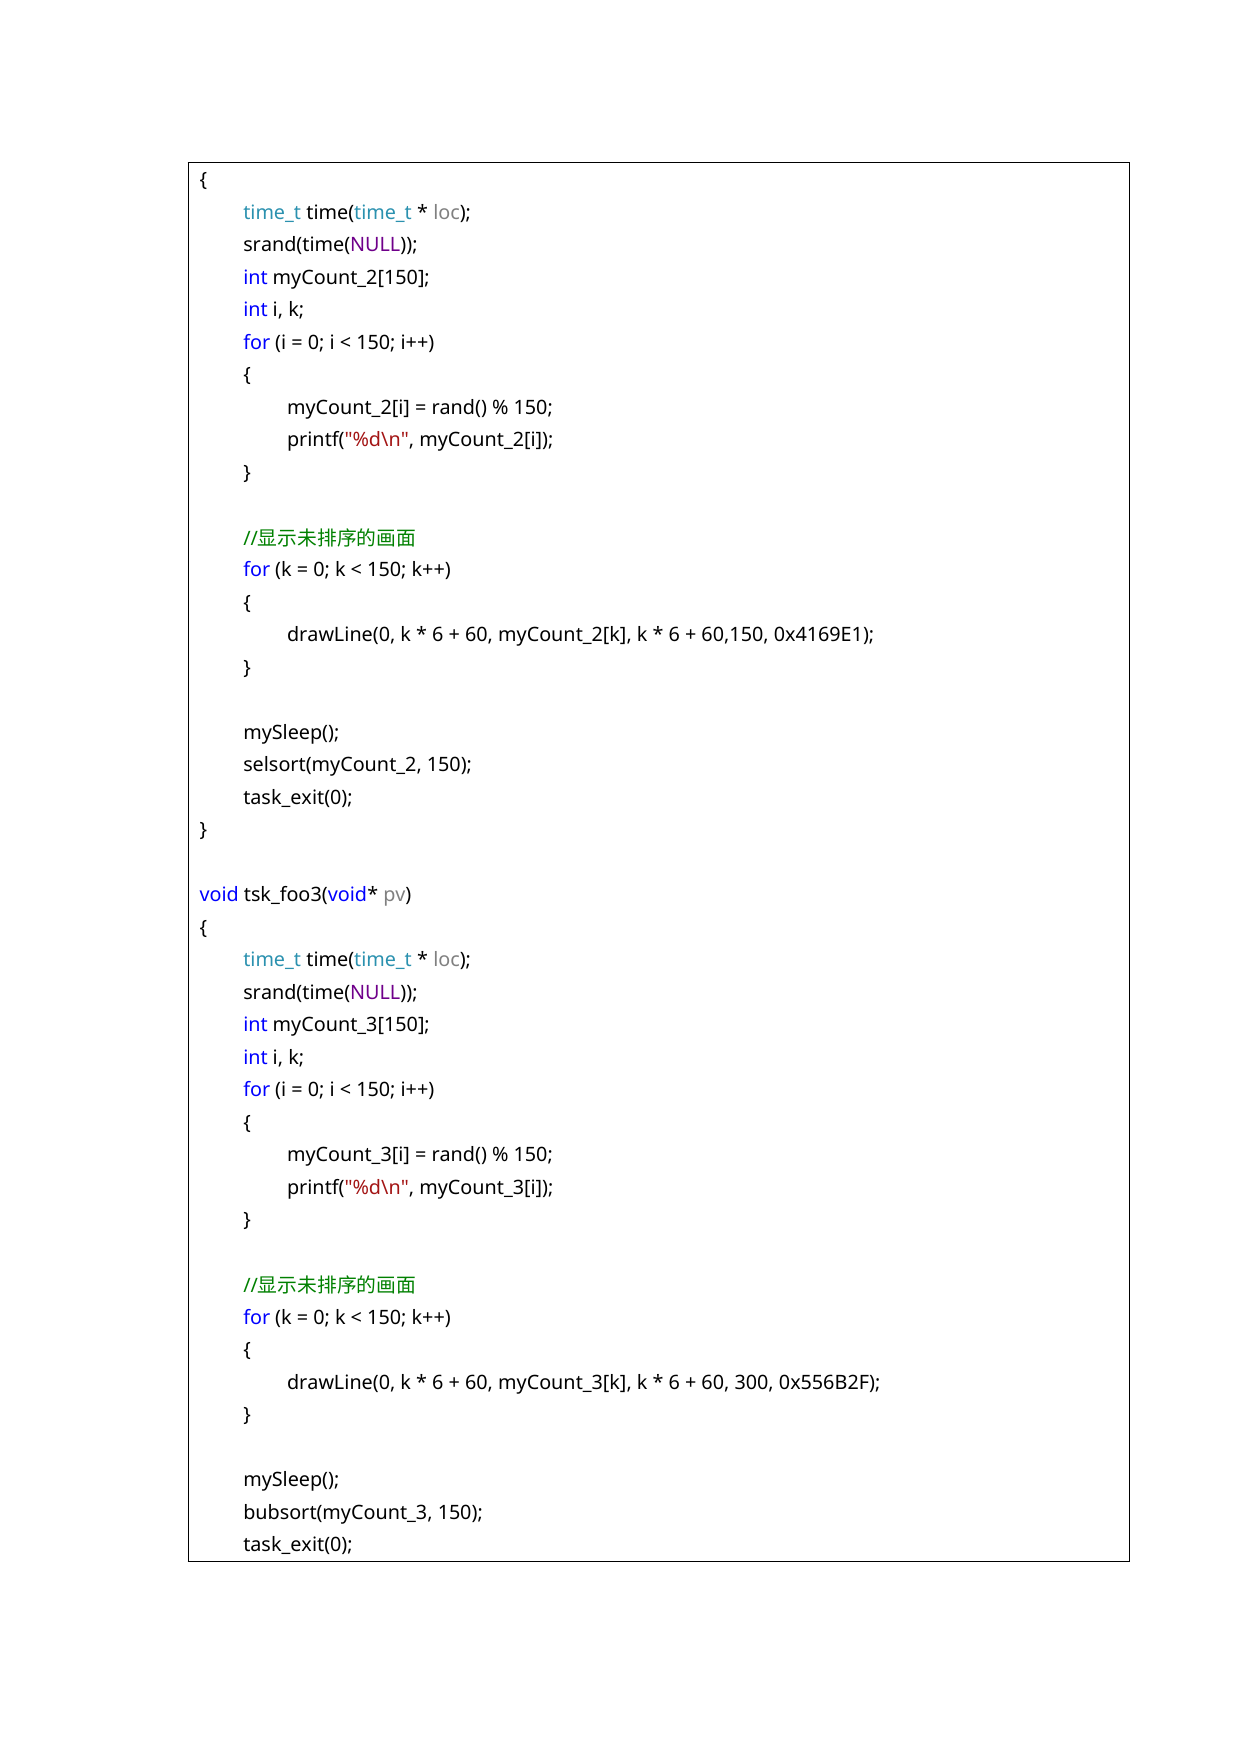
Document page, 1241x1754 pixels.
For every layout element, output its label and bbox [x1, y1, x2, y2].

table_cell [189, 163, 1129, 1561]
